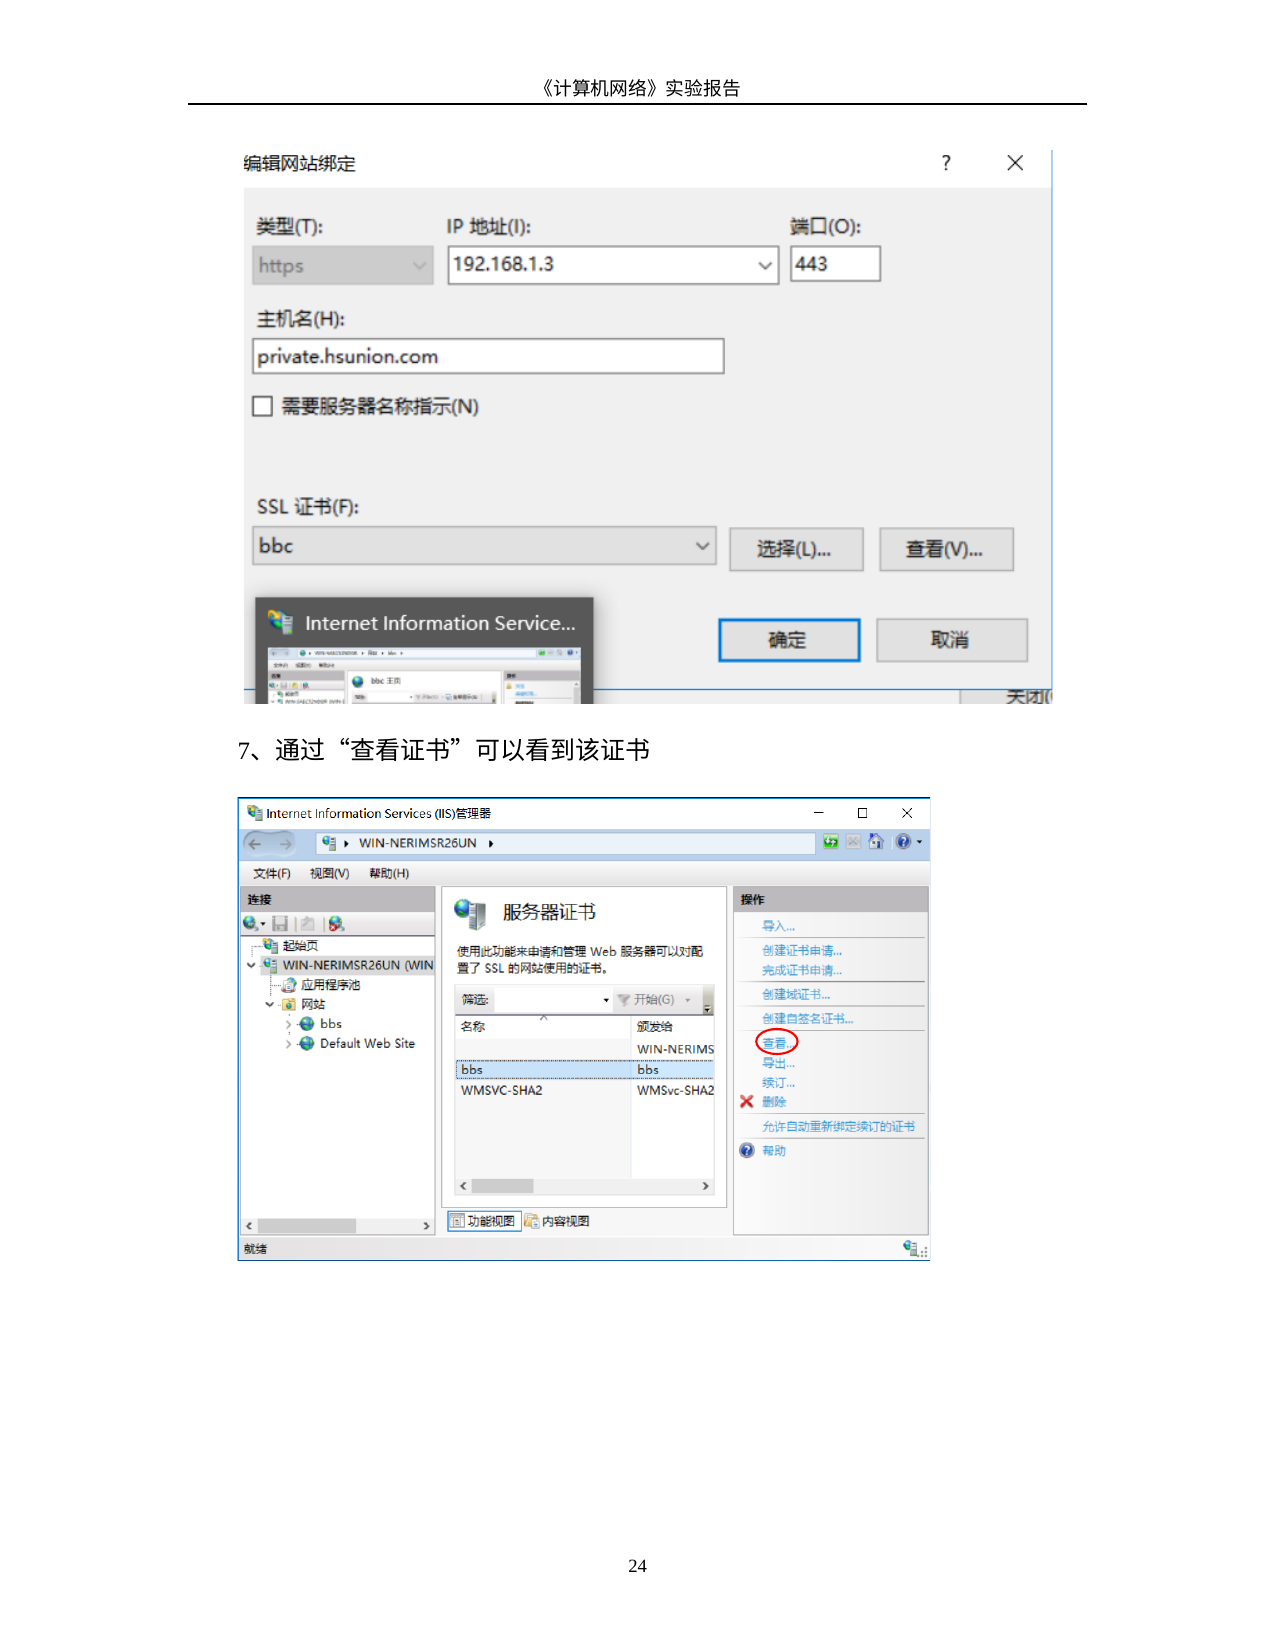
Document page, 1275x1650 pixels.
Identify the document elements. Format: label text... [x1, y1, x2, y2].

picture [237, 797, 930, 1261]
list 7、通过“查看证书”可以看到该证书 [187, 731, 1087, 767]
picture [243, 150, 1053, 704]
